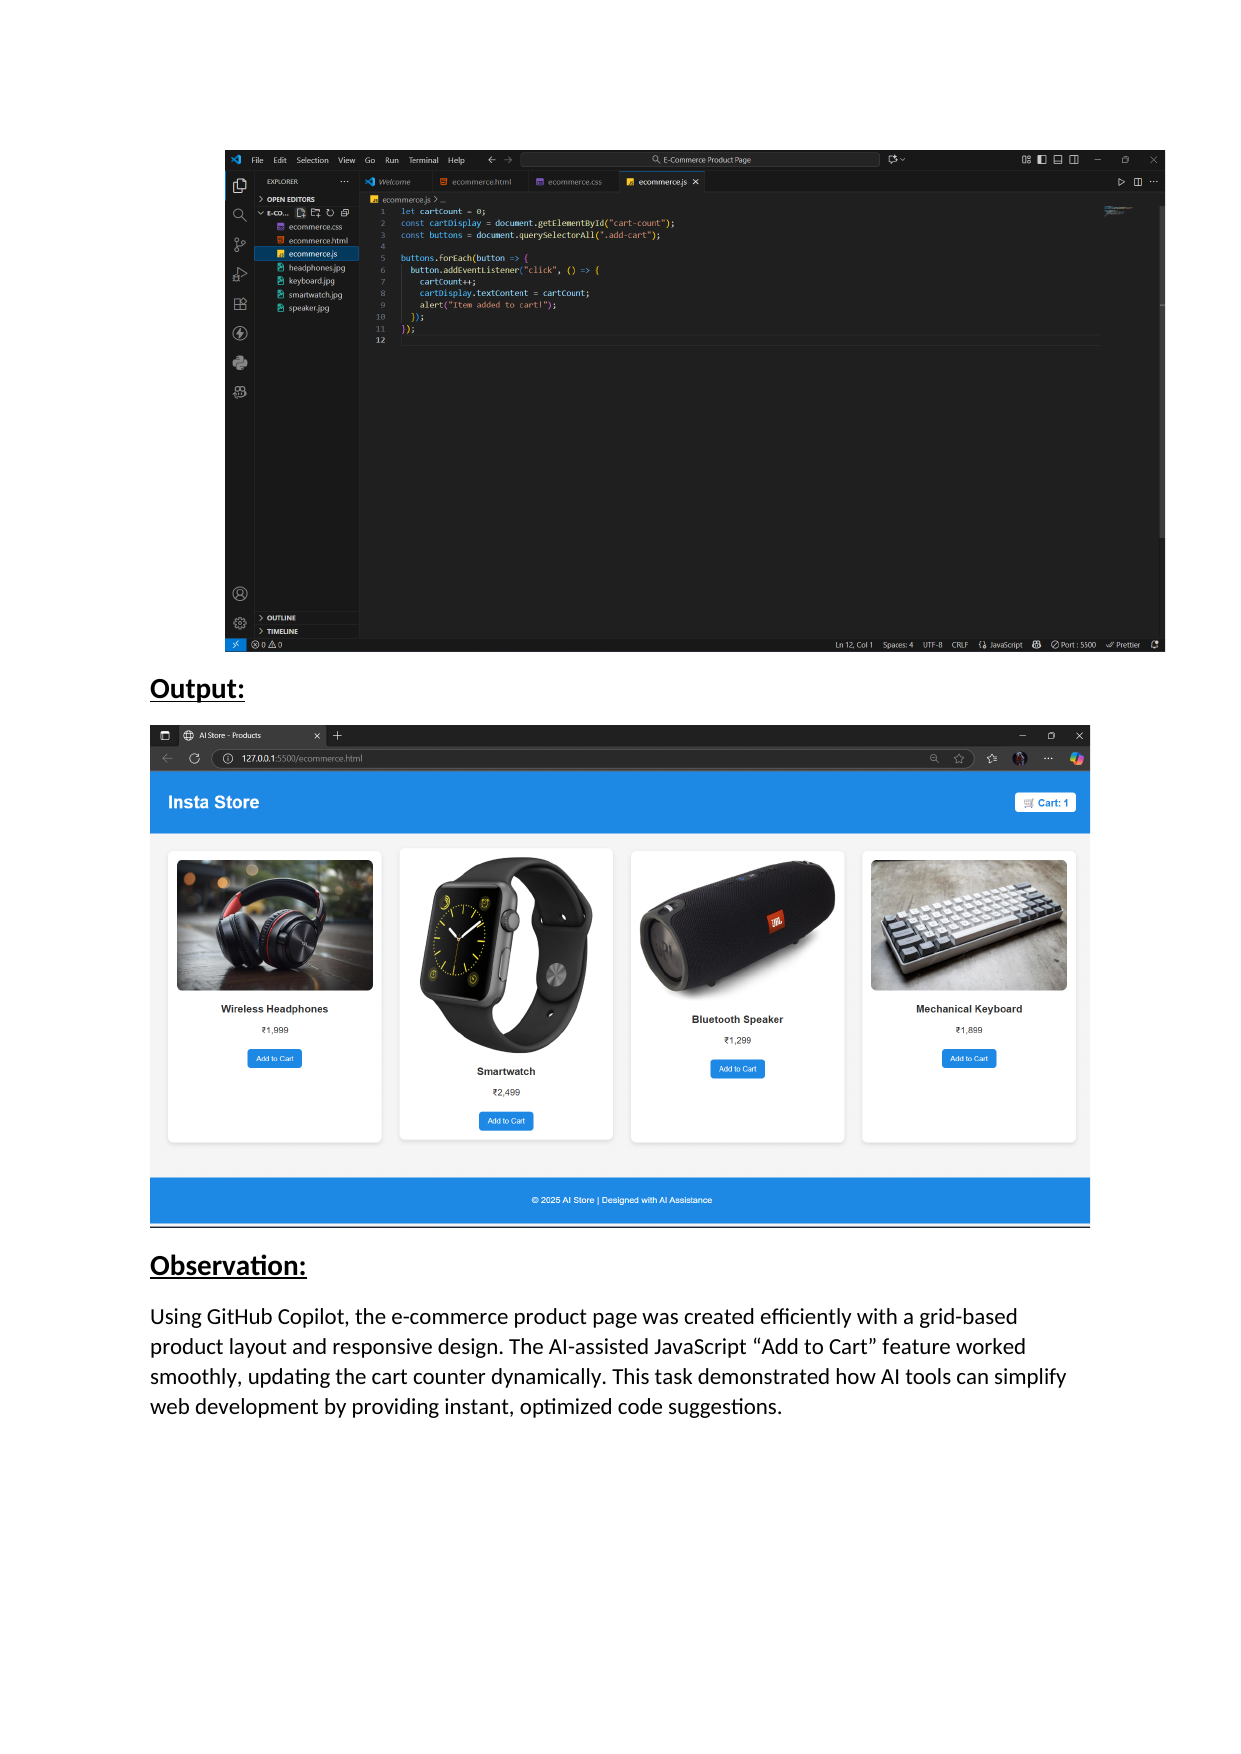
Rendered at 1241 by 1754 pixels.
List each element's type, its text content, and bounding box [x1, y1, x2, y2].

picture [150, 725, 1091, 1228]
text Observation: [150, 1247, 1090, 1282]
picture [225, 150, 1166, 652]
text Output: [150, 670, 1090, 706]
text Using GitHub Copilot, the e-commerce product page was created efficiently with a grid-based product layout and responsive design. The AI-assisted JavaScript “Add to Cart” feature worked smoothly, updating the cart counter dynamically. This task demonstrated how AI tools can simplify web development by providing instant, optimized code suggestions. [150, 1302, 1090, 1421]
